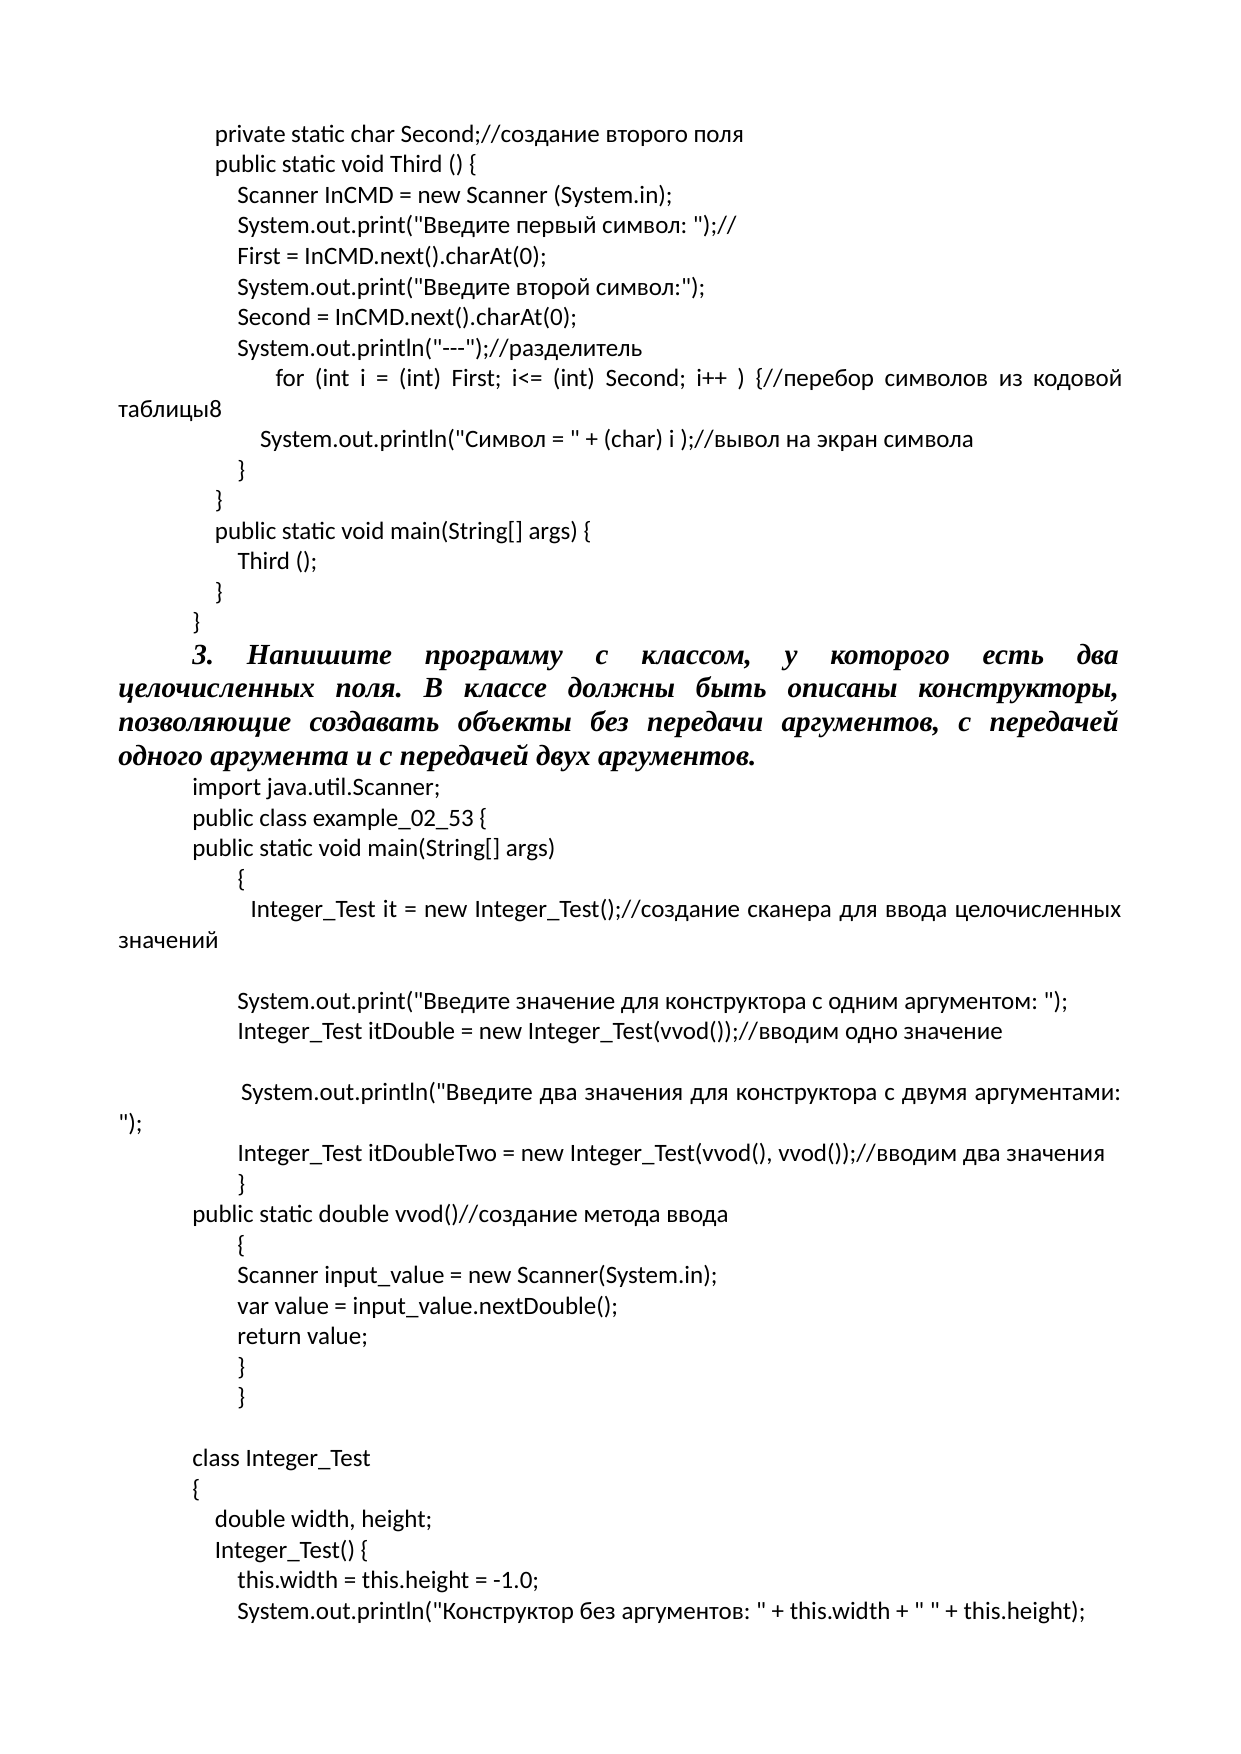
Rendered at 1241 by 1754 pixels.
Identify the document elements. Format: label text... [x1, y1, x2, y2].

text double width, height; [118, 1504, 1122, 1534]
text First = InCMD.next().charAt(0); [118, 240, 1122, 271]
text System.out.println("Введите два значения для конструктора с двумя аргументами: "); [118, 1076, 1122, 1137]
text Integer_Test() { [118, 1534, 1122, 1565]
text Third (); [118, 545, 1122, 576]
text Scanner input_value = new Scanner(System.in); [118, 1259, 1122, 1290]
text return value; [118, 1321, 1122, 1351]
text System.out.print("Введите значение для конструктора с одним аргументом: "); [118, 985, 1122, 1015]
text System.out.println("Символ = " + (char) i );//вывол на экран символа [118, 423, 1122, 454]
text var value = input_value.nextDouble(); [118, 1290, 1122, 1321]
text { [118, 1229, 1122, 1259]
text Second = InCMD.next().charAt(0); [118, 301, 1122, 332]
text } [118, 606, 1122, 637]
text public class example_02_53 { [118, 802, 1122, 832]
text 3. Напишите программу с классом, у которого есть два целочисленных поля. В классе должны быть описаны конструкторы, позволяющие создавать объекты без передачи аргументов, с передачей одного аргумента и с передачей двух аргументов. [118, 637, 1122, 771]
text { [118, 1473, 1122, 1504]
text import java.util.Scanner; [118, 771, 1122, 802]
text public static void main(String[] args) { [118, 515, 1122, 545]
text } [118, 576, 1122, 606]
text public static void Third () { [118, 149, 1122, 179]
text Integer_Test it = new Integer_Test();//создание сканера для ввода целочисленных значений [118, 893, 1122, 954]
text } [118, 1168, 1122, 1198]
text public static void main(String[] args) [118, 832, 1122, 863]
text System.out.println("---");//разделитель [118, 332, 1122, 362]
text } [118, 1351, 1122, 1382]
text System.out.print("Введите первый символ: ");// [118, 210, 1122, 240]
text Scanner InCMD = new Scanner (System.in); [118, 179, 1122, 210]
text this.width = this.height = -1.0; [118, 1565, 1122, 1595]
text } [118, 1382, 1122, 1412]
text Integer_Test itDoubleTwo = new Integer_Test(vvod(), vvod());//вводим два значения [118, 1137, 1122, 1168]
text } [118, 454, 1122, 484]
text System.out.print("Введите второй символ:"); [118, 271, 1122, 301]
text System.out.println("Конструктор без аргументов: " + this.width + " " + this.height); [118, 1595, 1122, 1626]
text public static double vvod()//создание метода ввода [118, 1198, 1122, 1229]
text private static char Second;//создание второго поля [118, 118, 1122, 149]
text class Integer_Test [118, 1443, 1122, 1473]
text Integer_Test itDouble = new Integer_Test(vvod());//вводим одно значение [118, 1015, 1122, 1046]
text { [118, 863, 1122, 893]
text } [118, 484, 1122, 515]
text for (int i = (int) First; i<= (int) Second; i++ ) {//перебор символов из кодовой таблицы8 [118, 362, 1122, 423]
